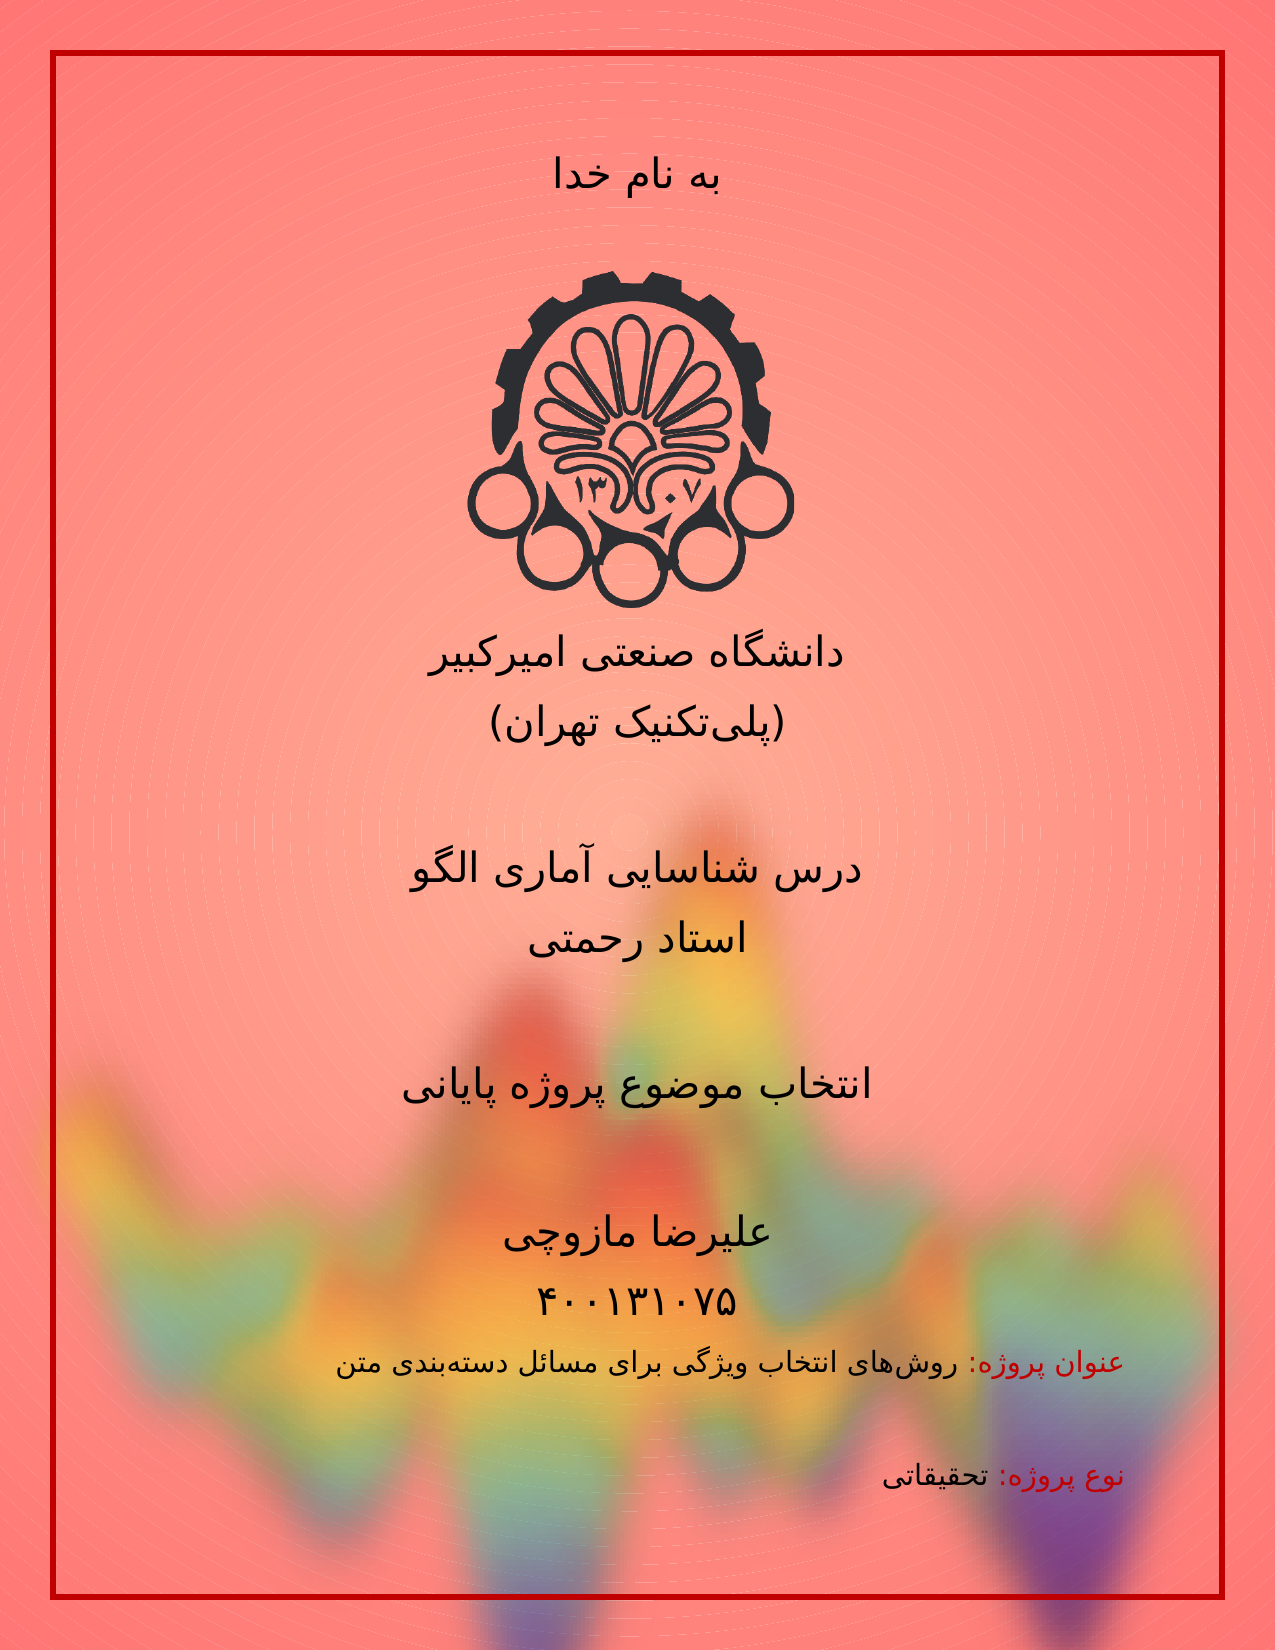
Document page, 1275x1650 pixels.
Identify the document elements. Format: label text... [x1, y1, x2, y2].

text استاد رحمتی [150, 913, 1125, 962]
text دانشگاه صنعتی امیرکبیر [150, 628, 1125, 677]
text عنوان پروژه: روش‌های انتخاب ويژگی برای مسائل دسته‌بندی متن [150, 1345, 1125, 1379]
text نوع پروژه: تحقیقاتی [150, 1458, 1125, 1492]
text (پلی‌تکنیک تهران) [150, 697, 1125, 746]
text به نام خدا [150, 150, 1125, 198]
text ۴۰۰۱۳۱۰۷۵ [150, 1276, 1125, 1325]
text انتخاب موضوع پروژه پایانی [150, 1060, 1125, 1109]
text علیرضا مازوچی [150, 1207, 1125, 1256]
text درس شناسایی آماری الگو [150, 844, 1125, 893]
